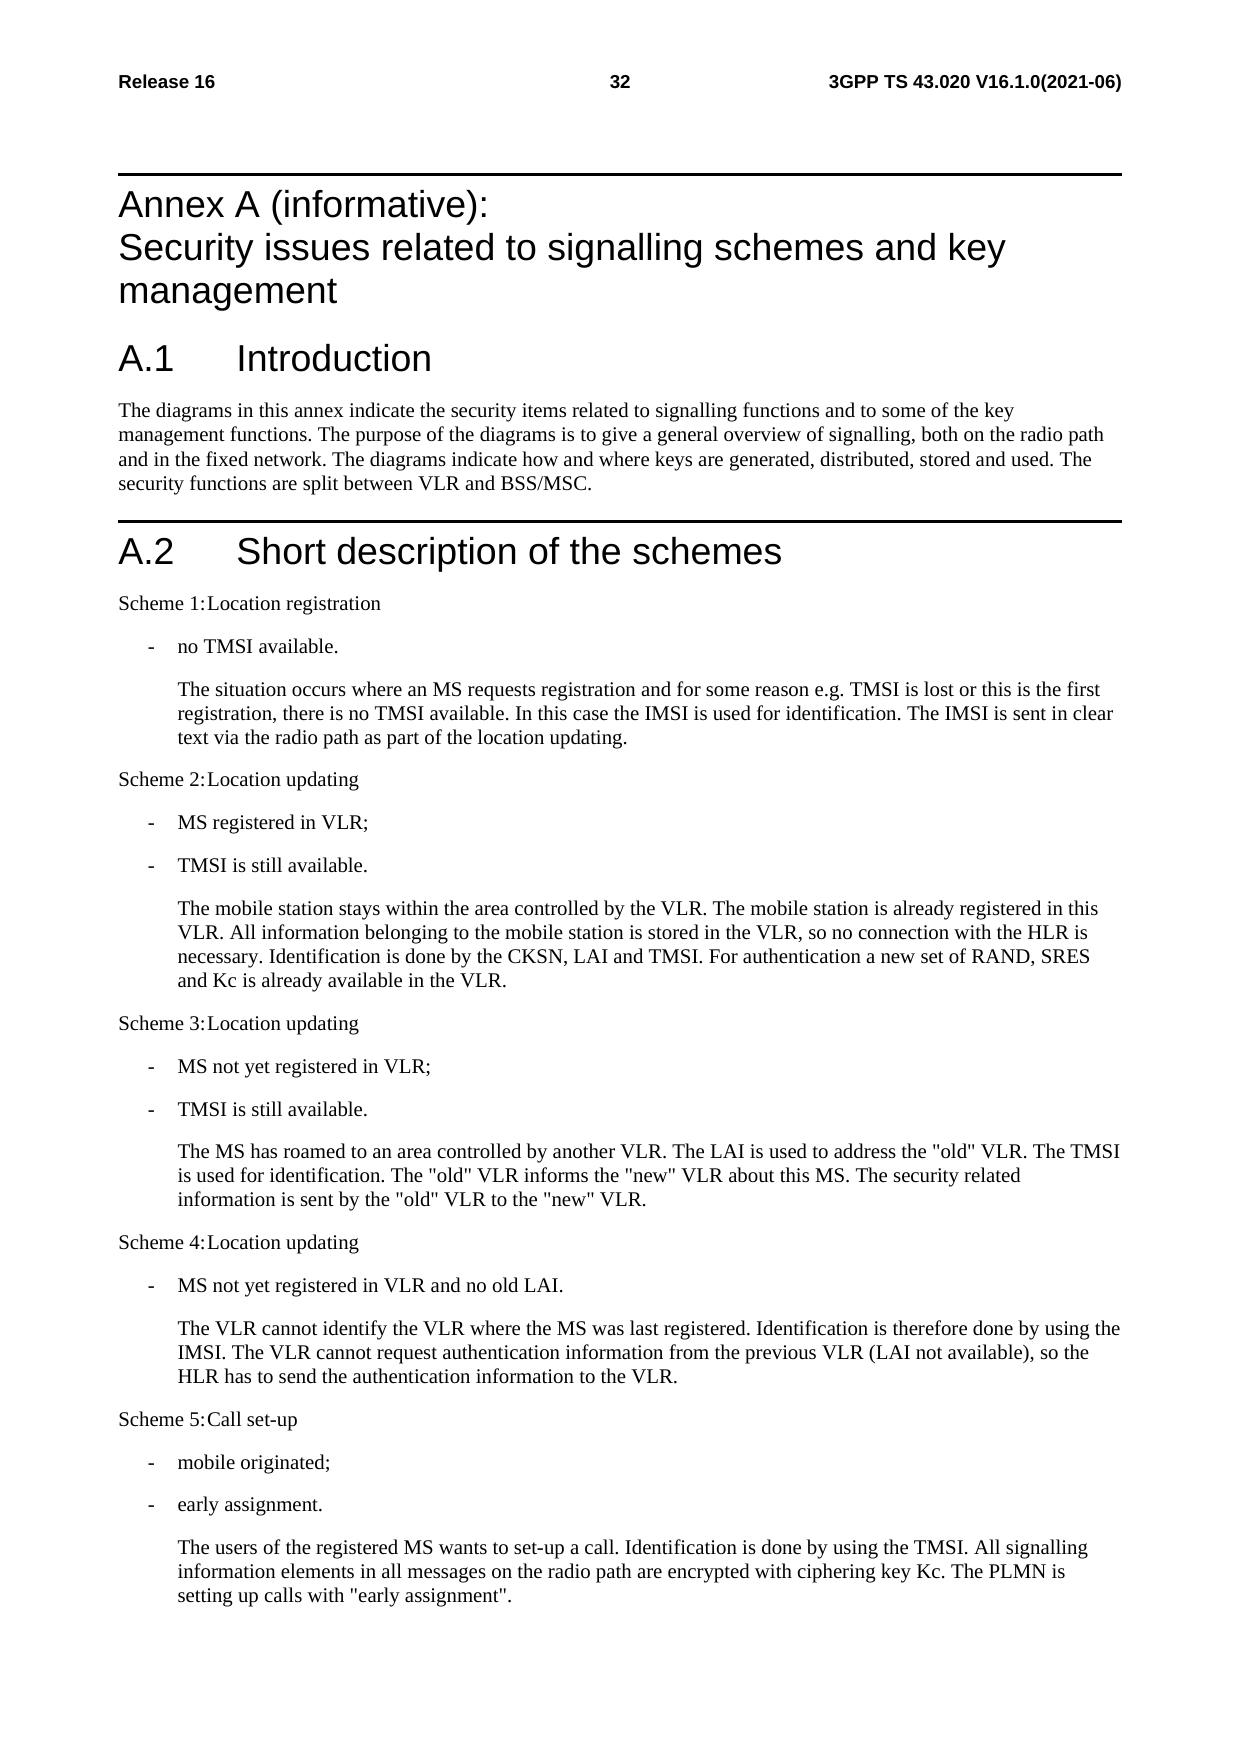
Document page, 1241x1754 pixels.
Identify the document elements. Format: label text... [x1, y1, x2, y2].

subtitle A.1 Introduction [118, 327, 1122, 379]
text Scheme 4: Location updating [118, 1230, 1122, 1254]
text The situation occurs where an MS requests registration and for some reason e.g. TMSI is lost or this is the first registration, there is no TMSI available. In this case the IMSI is used for identification. The IMSI is sent in clear text via the radio path as part of the location updating. [148, 676, 1122, 749]
text - early assignment. [148, 1492, 1122, 1516]
text The VLR cannot identify the VLR where the MS was last registered. Identification is therefore done by using the IMSI. The VLR cannot request authentication information from the previous VLR (LAI not available), so the HLR has to send the authentication information to the VLR. [148, 1316, 1122, 1388]
text - TMSI is still available. [148, 1096, 1122, 1121]
subtitle A.2 Short description of the schemes [118, 523, 1122, 572]
text - no TMSI available. [148, 634, 1122, 658]
text The diagrams in this annex indicate the security items related to signalling functions and to some of the key management functions. The purpose of the diagrams is to give a general overview of signalling, both on the radio path and in the fixed network. The diagrams indicate how and where keys are generated, distributed, stored and used. The security functions are split between VLR and BSS/MSC. [118, 398, 1122, 494]
text The users of the registered MS wants to set-up a call. Identification is done by using the TMSI. All signalling information elements in all messages on the radio path are encrypted with ciphering key Kc. The PLMN is setting up calls with "early assignment". [148, 1535, 1122, 1607]
text Scheme 3: Location updating [118, 1011, 1122, 1035]
text - MS registered in VLR; [148, 810, 1122, 834]
text Scheme 5: Call set-up [118, 1407, 1122, 1431]
text - MS not yet registered in VLR and no old LAI. [148, 1273, 1122, 1297]
subtitle Annex A (informative): Security issues related to signalling schemes and key management [118, 176, 1122, 311]
text Scheme 2: Location updating [118, 767, 1122, 791]
text - MS not yet registered in VLR; [148, 1054, 1122, 1078]
text The MS has roamed to an area controlled by another VLR. The LAI is used to address the "old" VLR. The TMSI is used for identification. The "old" VLR informs the "new" VLR about this MS. The security related information is sent by the "old" VLR to the "new" VLR. [148, 1139, 1122, 1211]
text - TMSI is still available. [148, 853, 1122, 877]
text The mobile station stays within the area controlled by the VLR. The mobile station is already registered in this VLR. All information belonging to the mobile station is stored in the VLR, so no connection with the HLR is necessary. Identification is done by the CKSN, LAI and TMSI. For authentication a new set of RAND, SRES and Kc is already available in the VLR. [148, 896, 1122, 992]
text - mobile originated; [148, 1449, 1122, 1474]
text Scheme 1: Location registration [118, 591, 1122, 615]
